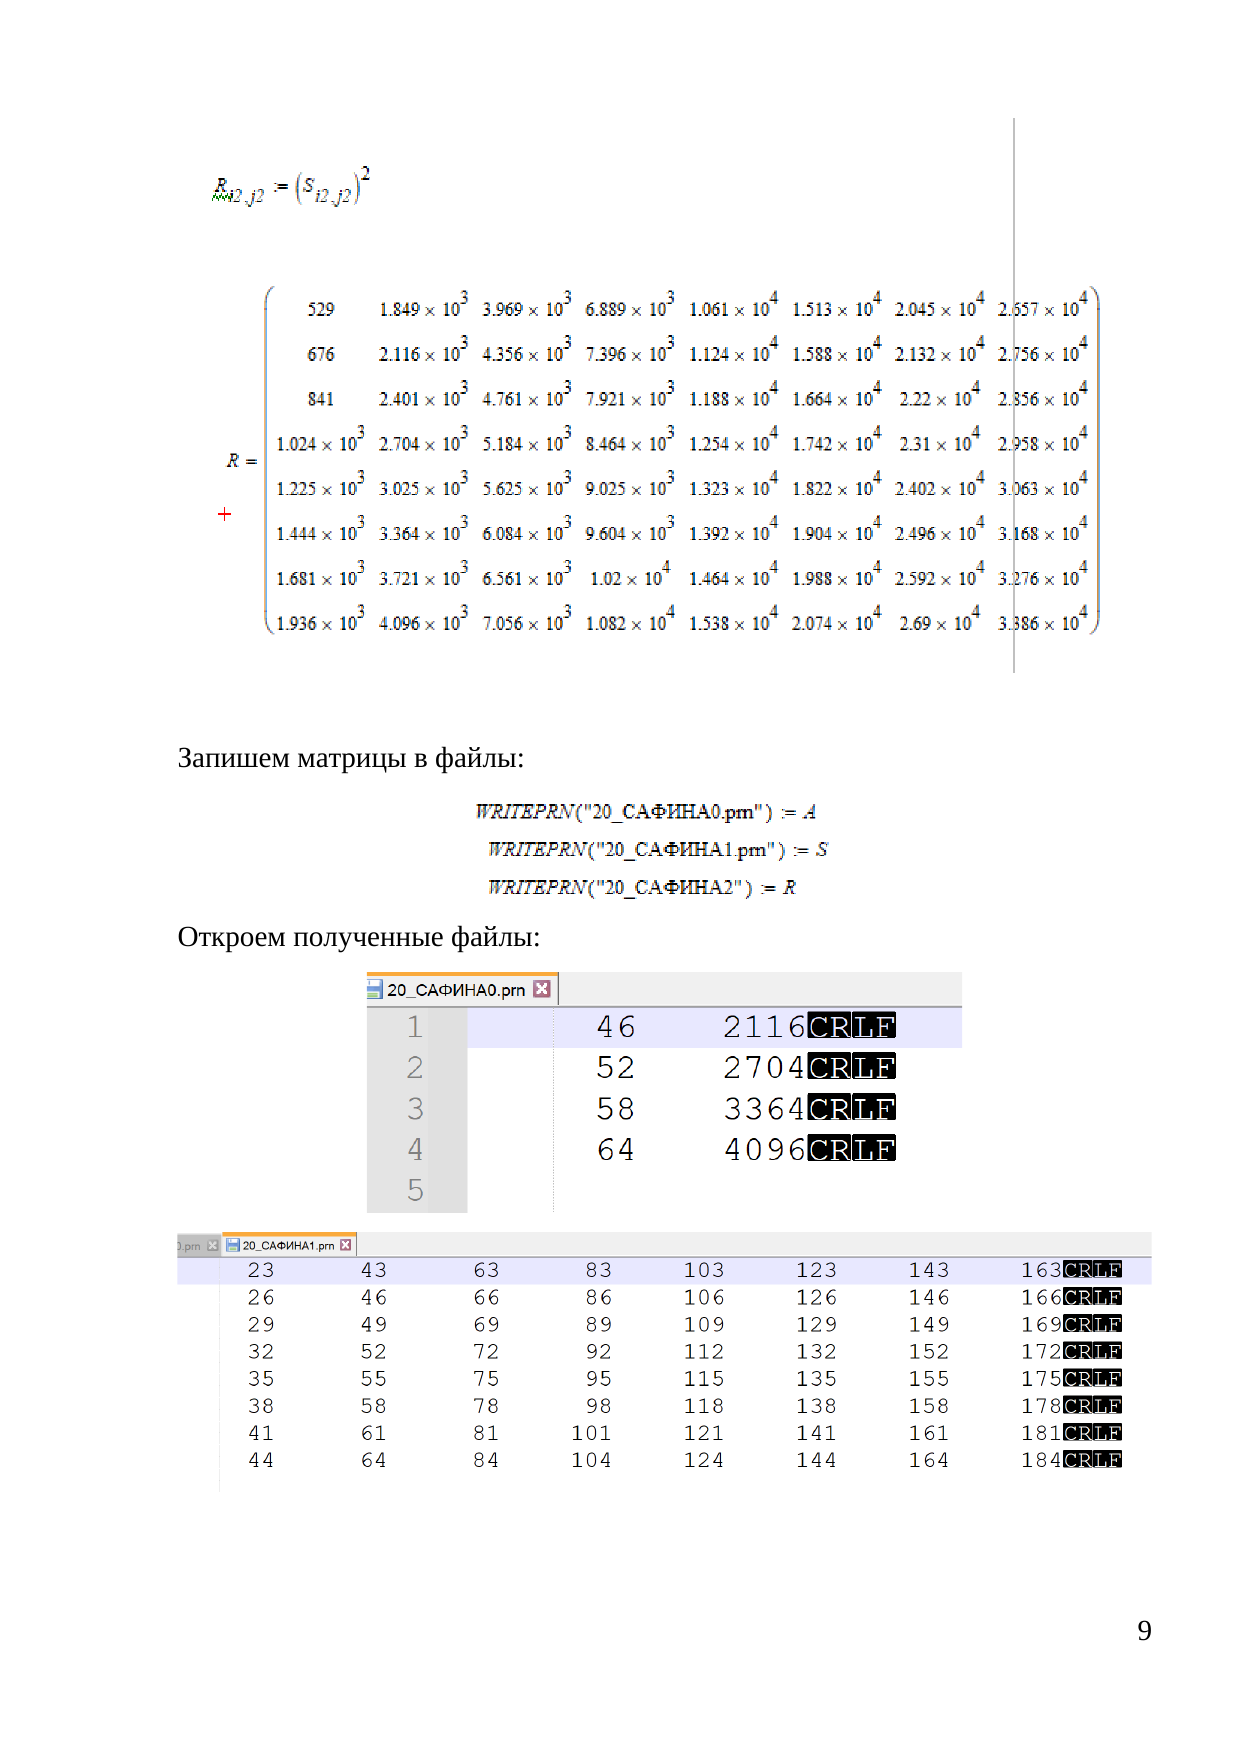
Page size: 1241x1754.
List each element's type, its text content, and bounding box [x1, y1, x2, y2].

picture [177, 1232, 1152, 1492]
picture [177, 118, 1152, 673]
text Запишем матрицы в файлы: [177, 740, 1152, 773]
picture [366, 972, 963, 1213]
text Откроем полученные файлы: [177, 919, 1152, 953]
picture [466, 792, 863, 901]
